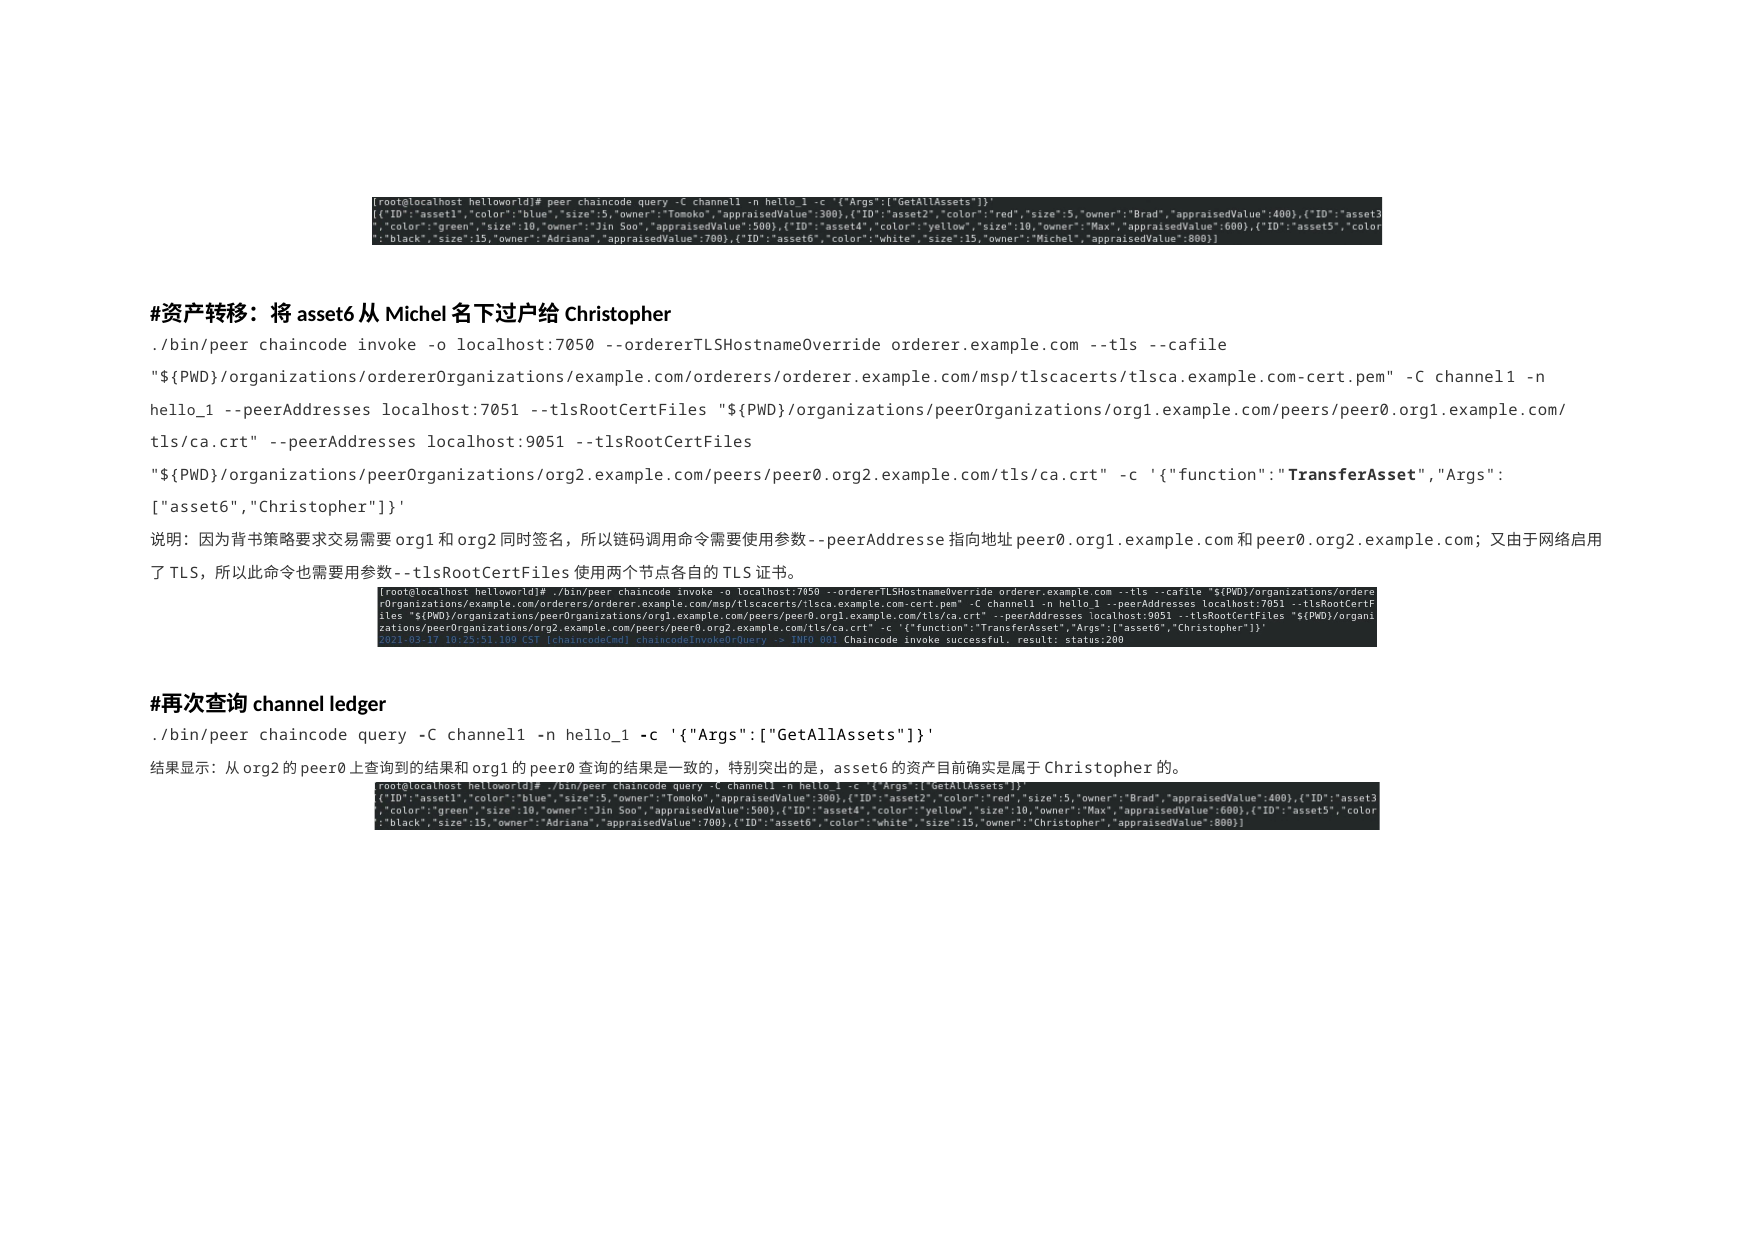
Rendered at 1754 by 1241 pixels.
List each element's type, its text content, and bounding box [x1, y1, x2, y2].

text ./bin/peer chaincode invoke -o localhost:7050 --ordererTLSHostnameOverride orderer.example.com --tls --cafile "${PWD}/organizations/ordererOrganizations/example.com/orderers/orderer.example.com/msp/tlscacerts/tlsca.example.com-cert.pem" -C channel1 -n hello_1 --peerAddresses localhost:7051 --tlsRootCertFiles "${PWD}/organizations/peerOrganizations/org1.example.com/peers/peer0.org1.example.com/tls/ca.crt" --peerAddresses localhost:9051 --tlsRootCertFiles "${PWD}/organizations/peerOrganizations/org2.example.com/peers/peer0.org2.example.com/tls/ca.crt" -c '{"function":"TransferAsset","Args":["asset6","Christopher"]}' [150, 328, 1604, 523]
text ./bin/peer chaincode query -C channel1 -n hello_1 -c '{"Args":["GetAllAssets"]}' [150, 718, 1604, 750]
picture [372, 197, 1383, 245]
text #资产转移：将asset6从Michel名下过户给Christopher [150, 295, 1604, 328]
picture [377, 587, 1377, 647]
picture [374, 782, 1380, 830]
text 结果显示：从org2的peer0上查询到的结果和org1的peer0查询的结果是一致的，特别突出的是，asset6的资产目前确实是属于Christopher的。 [150, 750, 1604, 783]
text #再次查询channel ledger [150, 685, 1604, 718]
text 说明：因为背书策略要求交易需要org1和org2同时签名，所以链码调用命令需要使用参数--peerAddresse指向地址peer0.org1.example.com和peer0.org2.example.com；又由于网络启用了TLS，所以此命令也需要用参数--tlsRootCertFiles使用两个节点各自的TLS证书。 [150, 523, 1604, 588]
